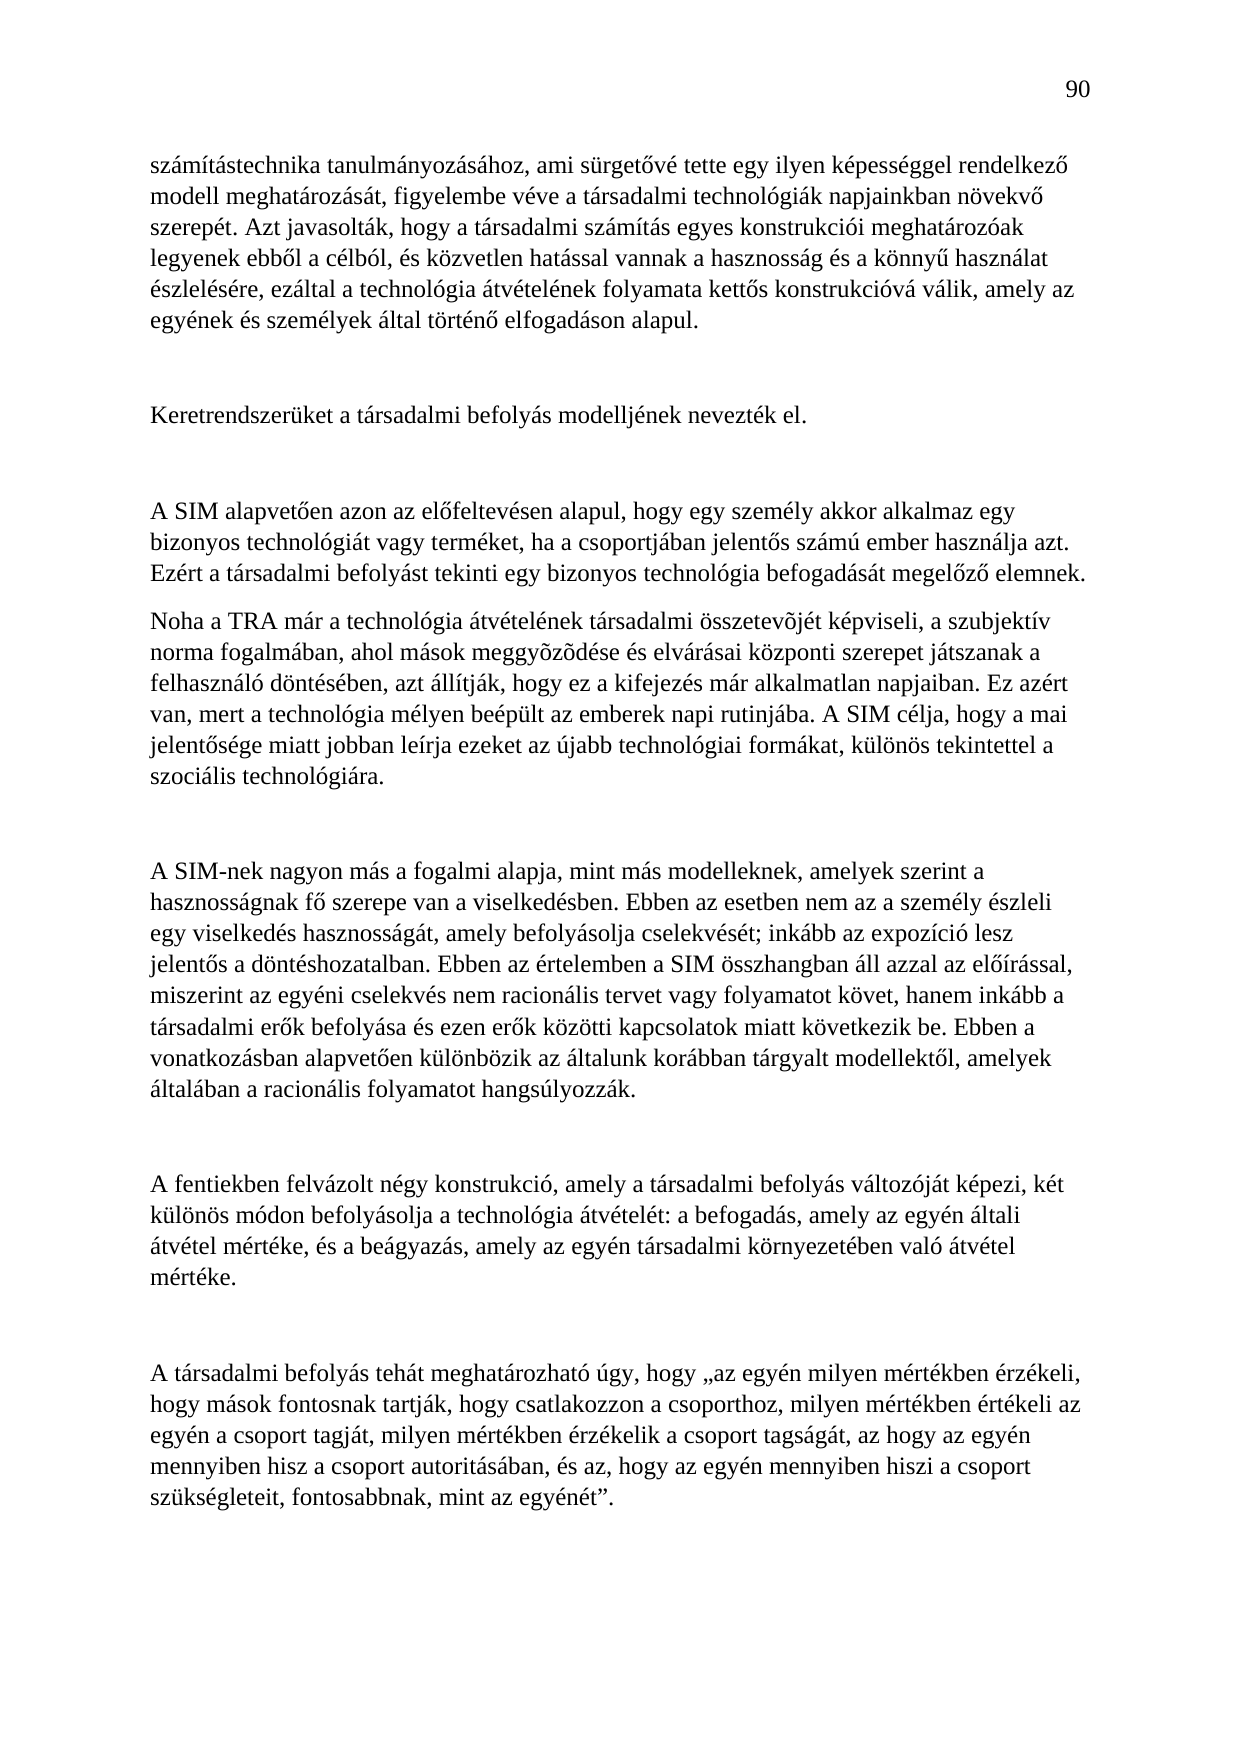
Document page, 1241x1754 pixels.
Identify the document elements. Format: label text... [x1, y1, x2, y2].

text Keretrendszerüket a társadalmi befolyás modelljének nevezték el. [150, 401, 1090, 429]
text A SIM-nek nagyon más a fogalmi alapja, mint más modelleknek, amelyek szerint a hasznosságnak fő szerepe van a viselkedésben. Ebben az esetben nem az a személy észleli egy viselkedés hasznosságát, amely befolyásolja cselekvését; inkább az expozíció lesz jelentős a döntéshozatalban. Ebben az értelemben a SIM összhangban áll azzal az előírással, miszerint az egyéni cselekvés nem racionális tervet vagy folyamatot követ, hanem inkább a társadalmi erők befolyása és ezen erők közötti kapcsolatok miatt következik be. Ebben a vonatkozásban alapvetően különbözik az általunk korábban tárgyalt modellektől, amelyek általában a racionális folyamatot hangsúlyozzák. [150, 856, 1090, 1102]
text A SIM alapvetően azon az előfeltevésen alapul, hogy egy személy akkor alkalmaz egy bizonyos technológiát vagy terméket, ha a csoportjában jelentős számú ember használja azt. Ezért a társadalmi befolyást tekinti egy bizonyos technológia befogadását megelőző elemnek. [150, 496, 1090, 587]
text A fentiekben felvázolt négy konstrukció, amely a társadalmi befolyás változóját képezi, két különös módon befolyásolja a technológia átvételét: a befogadás, amely az egyén általi átvétel mértéke, és a beágyazás, amely az egyén társadalmi környezetében való átvétel mértéke. [150, 1169, 1090, 1291]
text Noha a TRA már a technológia átvételének társadalmi összetevõjét képviseli, a szubjektív norma fogalmában, ahol mások meggyõzõdése és elvárásai központi szerepet játszanak a felhasználó döntésében, azt állítják, hogy ez a kifejezés már alkalmatlan napjaiban. Ez azért van, mert a technológia mélyen beépült az emberek napi rutinjába. A SIM célja, hogy a mai jelentősége miatt jobban leírja ezeket az újabb technológiai formákat, különös tekintettel a szociális technológiára. [150, 606, 1090, 790]
text A társadalmi befolyás tehát meghatározható úgy, hogy „az egyén milyen mértékben érzékeli, hogy mások fontosnak tartják, hogy csatlakozzon a csoporthoz, milyen mértékben értékeli az egyén a csoport tagját, milyen mértékben érzékelik a csoport tagságát, az hogy az egyén mennyiben hisz a csoport autoritásában, és az, hogy az egyén mennyiben hiszi a csoport szükségleteit, fontosabbnak, mint az egyénét”. [150, 1358, 1090, 1511]
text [150, 150, 1090, 334]
